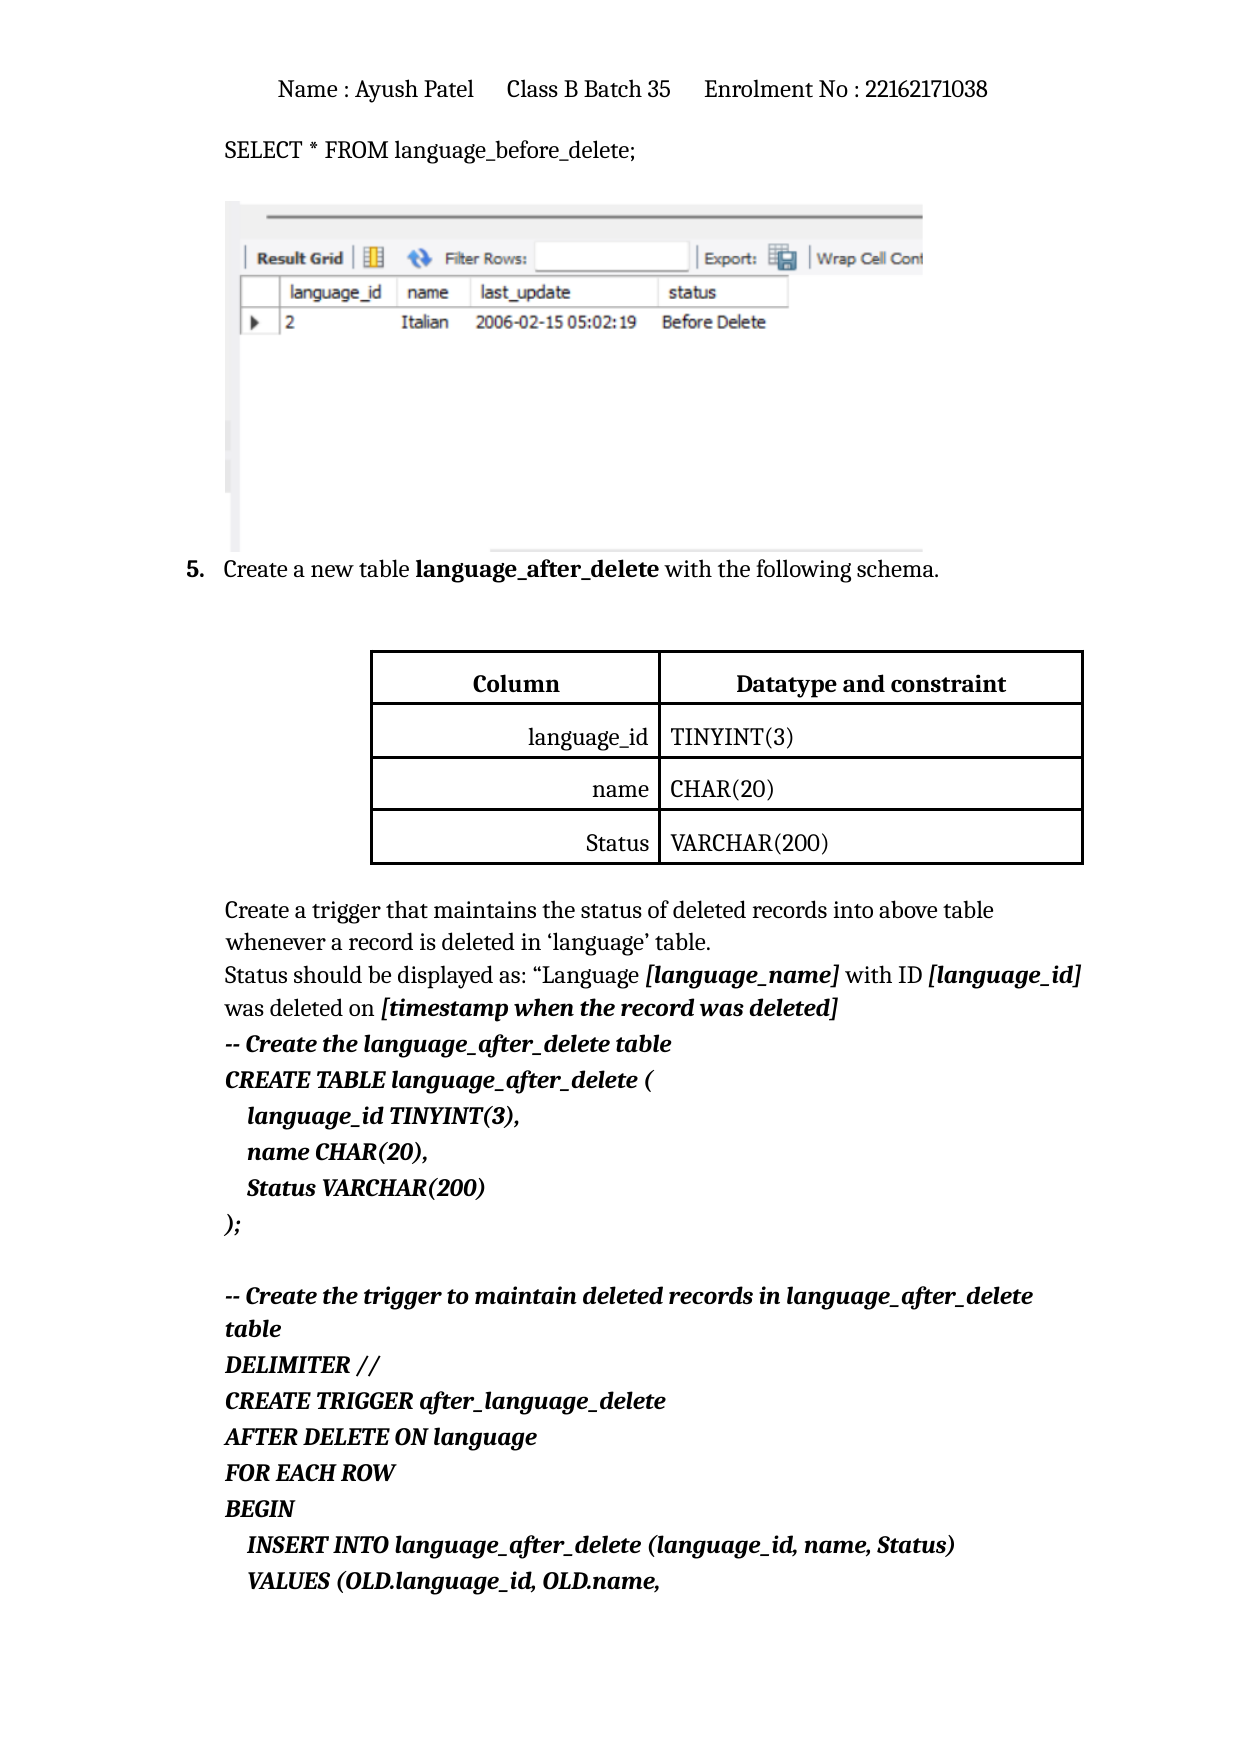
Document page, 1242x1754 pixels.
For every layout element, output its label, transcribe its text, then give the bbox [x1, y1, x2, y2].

text SELECT * FROM language_before_delete; [225, 136, 1091, 165]
text VALUES (OLD.language_id, OLD.name, [225, 1567, 1091, 1596]
text language_id TINYINT(3), [225, 1102, 1091, 1131]
text name CHAR(20), [225, 1138, 1091, 1167]
picture [225, 201, 923, 552]
table_header Datatype and constraint [661, 653, 1081, 702]
text -- Create the language_after_delete table [225, 1030, 1091, 1058]
table_cell CHAR(20) [661, 759, 1081, 807]
list Create a new table language_after_delete with the following schema. [186, 555, 1091, 584]
text Status should be displayed as: “Language [language_name] with ID [language_id] was deleted on [timestamp when the record was deleted] [225, 961, 1091, 1022]
text Create a trigger that maintains the status of deleted records into above table whenever a record is deleted in ‘language’ table. [225, 896, 1091, 957]
text DELIMITER // [225, 1351, 1091, 1380]
text AFTER DELETE ON language [225, 1423, 1091, 1452]
table_cell Status [373, 811, 658, 862]
text BEGIN [225, 1495, 1091, 1524]
table_cell language_id [373, 705, 658, 756]
text -- Create the trigger to maintain deleted records in language_after_delete table [225, 1282, 1091, 1344]
text CREATE TRIGGER after_language_delete [225, 1387, 1091, 1416]
text INSERT INTO language_after_delete (language_id, name, Status) [225, 1531, 1091, 1560]
table_cell VARCHAR(200) [661, 811, 1081, 862]
text FOR EACH ROW [225, 1459, 1091, 1488]
text Status VARCHAR(200) [225, 1174, 1091, 1203]
table_cell TINYINT(3) [661, 705, 1081, 756]
text ); [225, 1210, 1091, 1239]
table_cell name [373, 759, 658, 807]
table_header Column [373, 653, 658, 702]
text CREATE TABLE language_after_delete ( [225, 1066, 1091, 1094]
